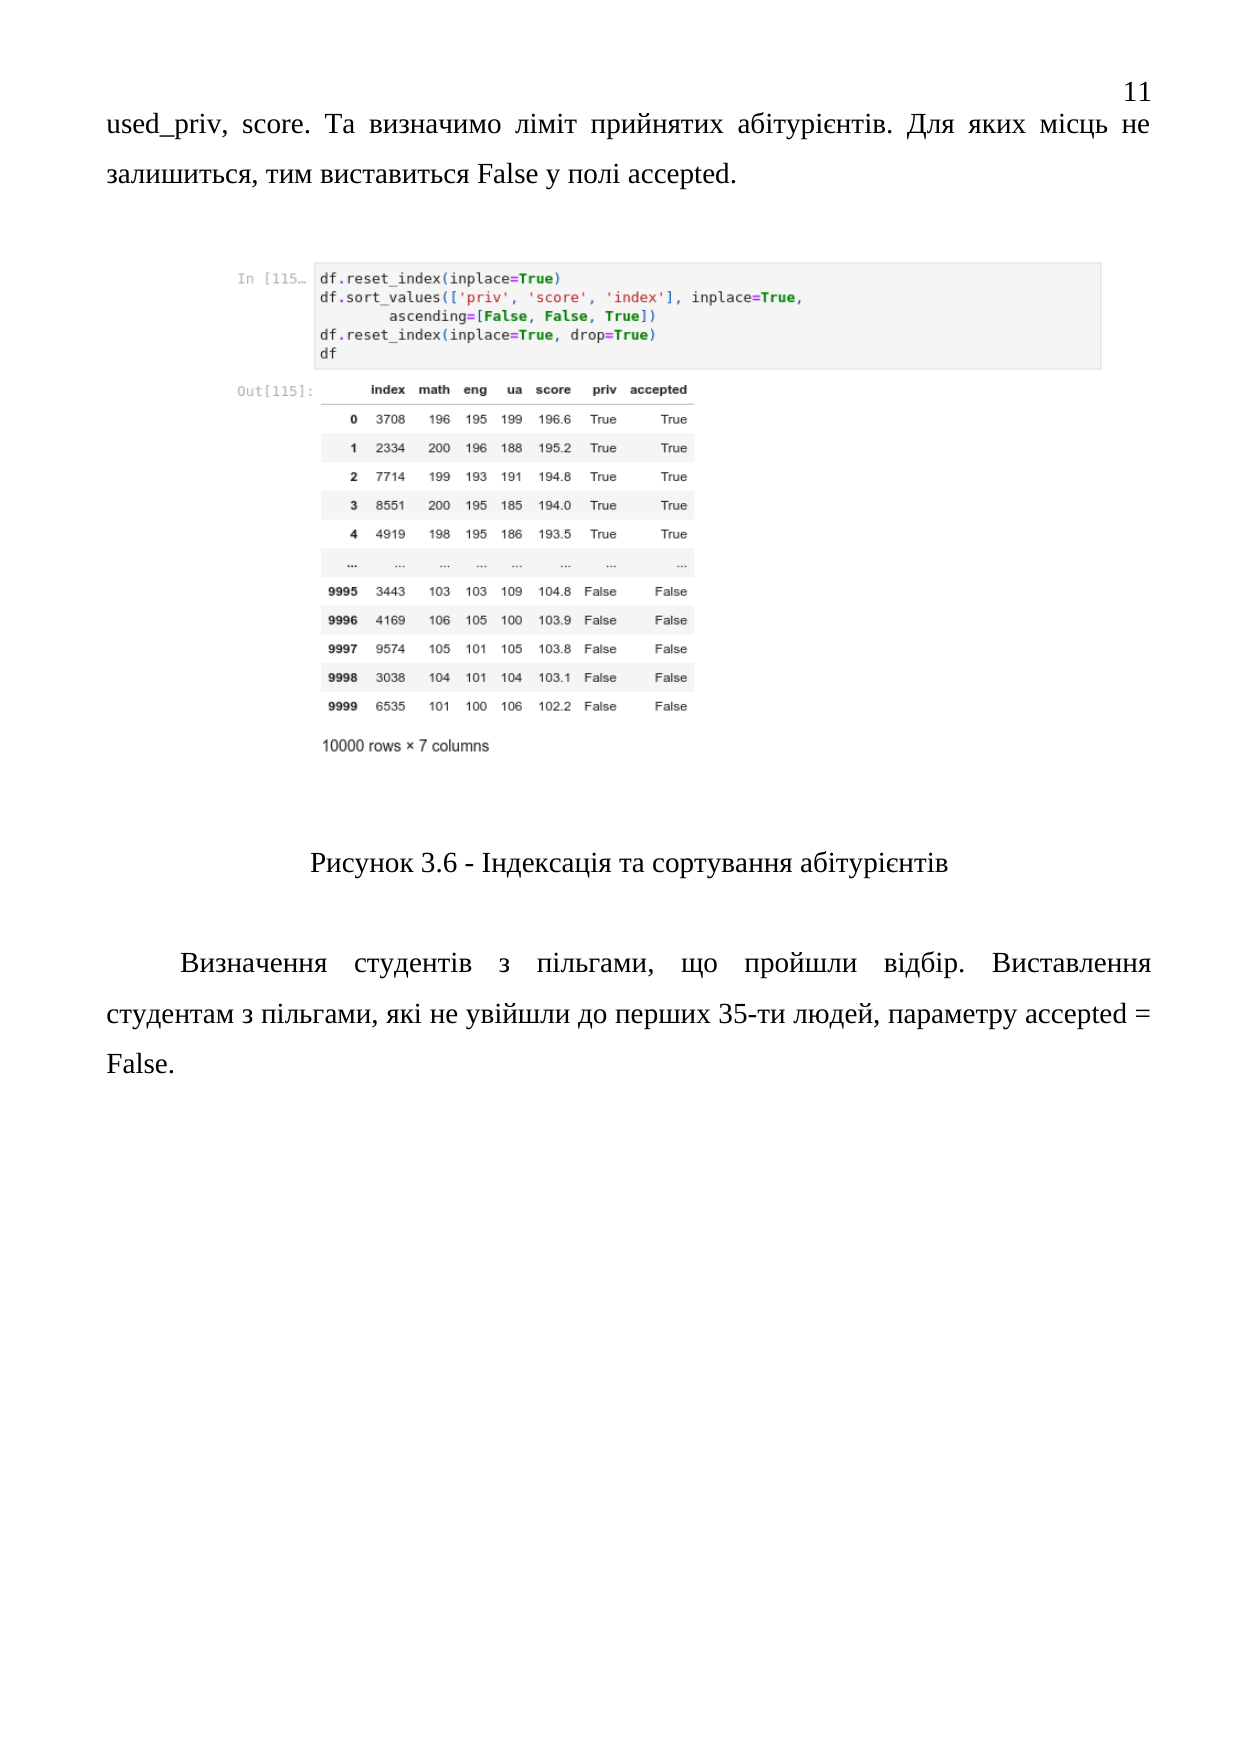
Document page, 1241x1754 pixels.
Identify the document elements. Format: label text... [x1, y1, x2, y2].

text Визначення студентів з пільгами, що пройшли відбір. Виставлення студентам з пільгами, які не увійшли до перших 35-ти людей, параметру accepted = False. [106, 945, 1152, 1079]
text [106, 106, 1152, 190]
picture [225, 257, 1107, 778]
